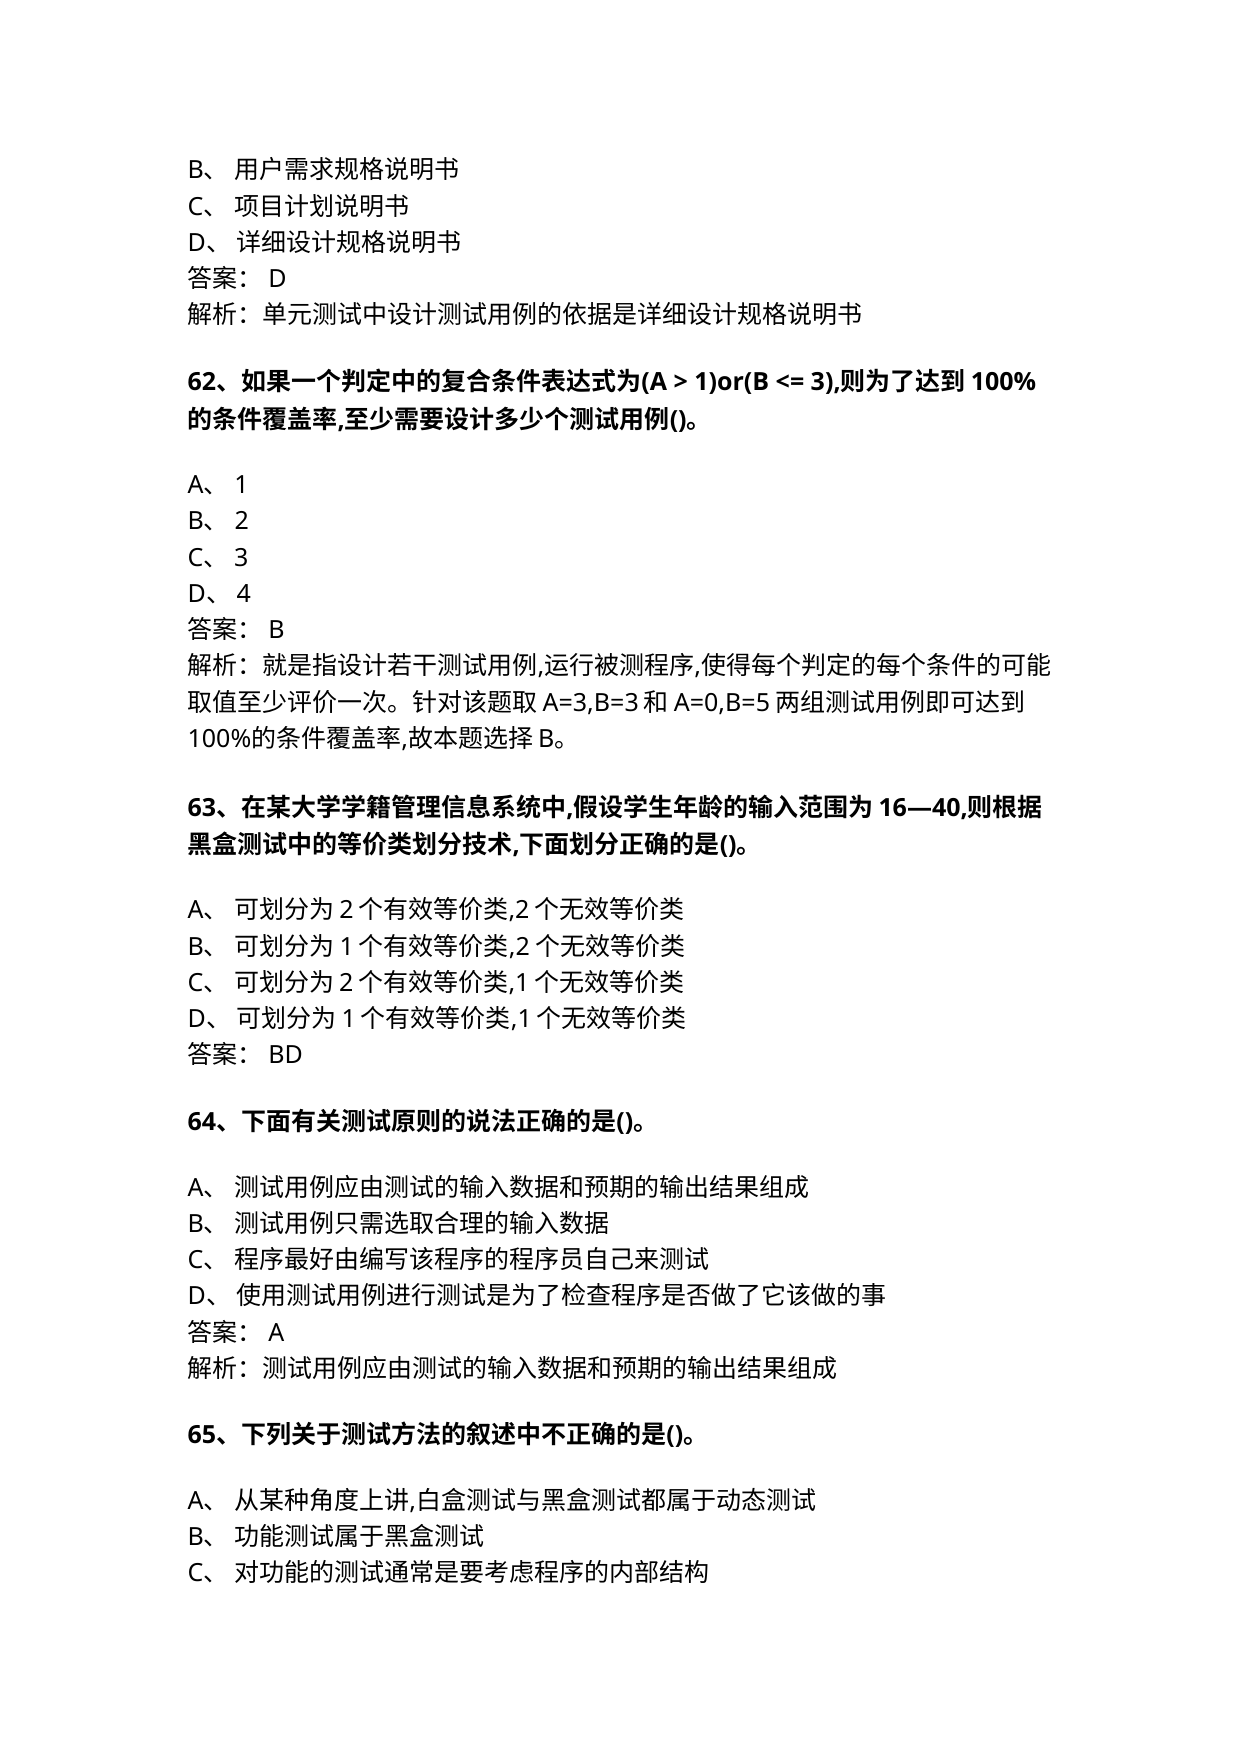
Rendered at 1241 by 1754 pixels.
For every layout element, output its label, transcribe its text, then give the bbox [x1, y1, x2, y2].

text 64、下面有关测试原则的说法正确的是()。 [187, 1100, 1053, 1138]
text C、 3 [187, 537, 1053, 573]
text 答案： BD [187, 1035, 1053, 1071]
text A、 1 [187, 464, 1053, 501]
text B、 用户需求规格说明书 [187, 150, 1053, 186]
text C、 对功能的测试通常是要考虑程序的内部结构 [187, 1553, 1053, 1589]
text 63、在某大学学籍管理信息系统中,假设学生年龄的输入范围为16—40,则根据黑盒测试中的等价类划分技术,下面划分正确的是()。 [187, 786, 1053, 861]
text B、 2 [187, 501, 1053, 537]
text B、 可划分为1个有效等价类,2个无效等价类 [187, 926, 1053, 962]
text D、 使用测试用例进行测试是为了检查程序是否做了它该做的事 [187, 1276, 1053, 1312]
text 答案： D 解析：单元测试中设计测试用例的依据是详细设计规格说明书 [187, 259, 1053, 331]
text B、 功能测试属于黑盒测试 [187, 1517, 1053, 1553]
text A、 从某种角度上讲,白盒测试与黑盒测试都属于动态测试 [187, 1480, 1053, 1517]
text 答案： A 解析：测试用例应由测试的输入数据和预期的输出结果组成 [187, 1312, 1053, 1384]
text 答案： B 解析：就是指设计若干测试用例,运行被测程序,使得每个判定的每个条件的可能取值至少评价一次。针对该题取A=3,B=3和A=0,B=5两组测试用例即可达到100%的条件覆盖率,故本题选择B。 [187, 609, 1053, 754]
text C、 程序最好由编写该程序的程序员自己来测试 [187, 1239, 1053, 1276]
text B、 测试用例只需选取合理的输入数据 [187, 1203, 1053, 1239]
text D、 详细设计规格说明书 [187, 222, 1053, 259]
text A、 可划分为2个有效等价类,2个无效等价类 [187, 890, 1053, 926]
text D、 可划分为1个有效等价类,1个无效等价类 [187, 999, 1053, 1035]
text A、 测试用例应由测试的输入数据和预期的输出结果组成 [187, 1167, 1053, 1203]
text C、 项目计划说明书 [187, 186, 1053, 222]
text 62、如果一个判定中的复合条件表达式为(A > 1)or(B <= 3),则为了达到100%的条件覆盖率,至少需要设计多少个测试用例()。 [187, 360, 1053, 435]
text 65、下列关于测试方法的叙述中不正确的是()。 [187, 1414, 1053, 1451]
text C、 可划分为2个有效等价类,1个无效等价类 [187, 962, 1053, 999]
text D、 4 [187, 573, 1053, 609]
